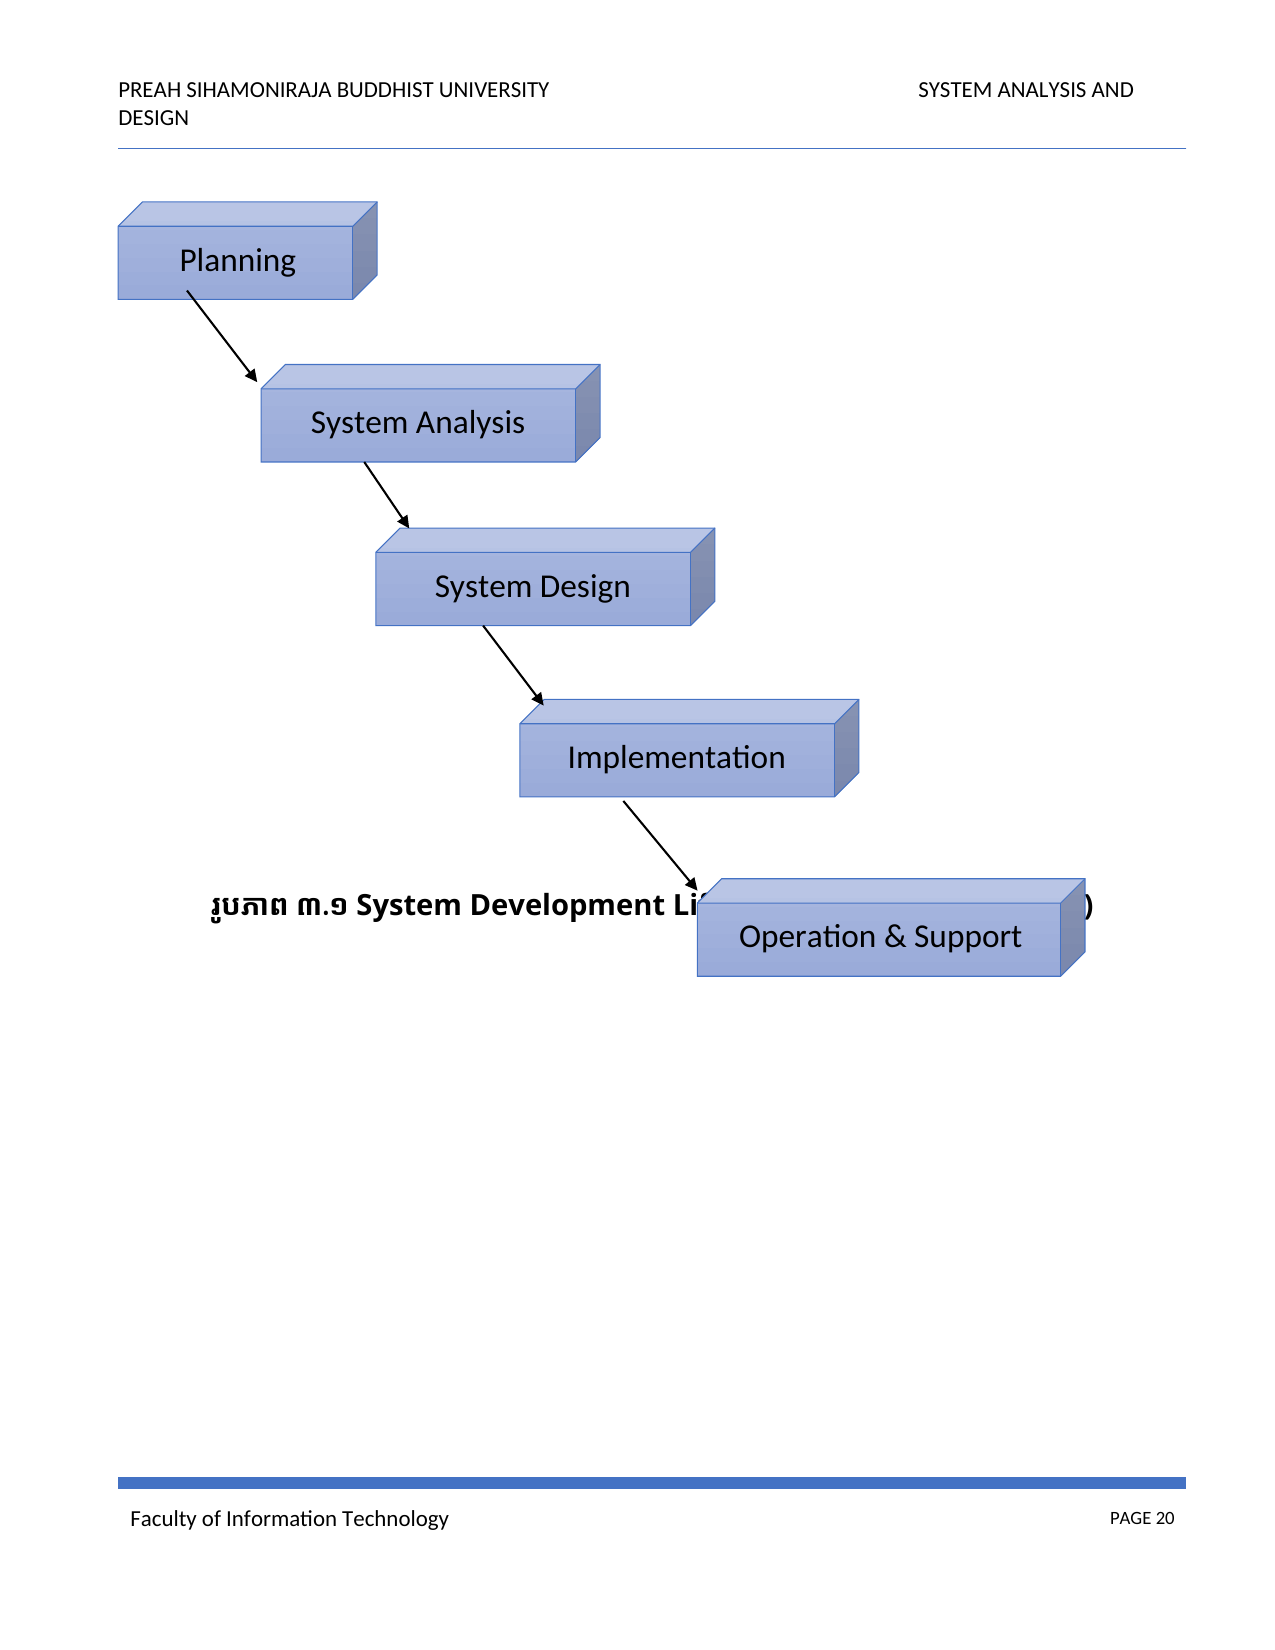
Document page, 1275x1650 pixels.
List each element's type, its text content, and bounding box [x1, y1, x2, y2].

text រូបភាព ៣.១ System Development Life Cycle ( Water fall Model ) [1086, 884, 1186, 924]
text រូបភាព ៣.១ System Development Life Cycle ( Water fall Model ) [118, 884, 714, 924]
